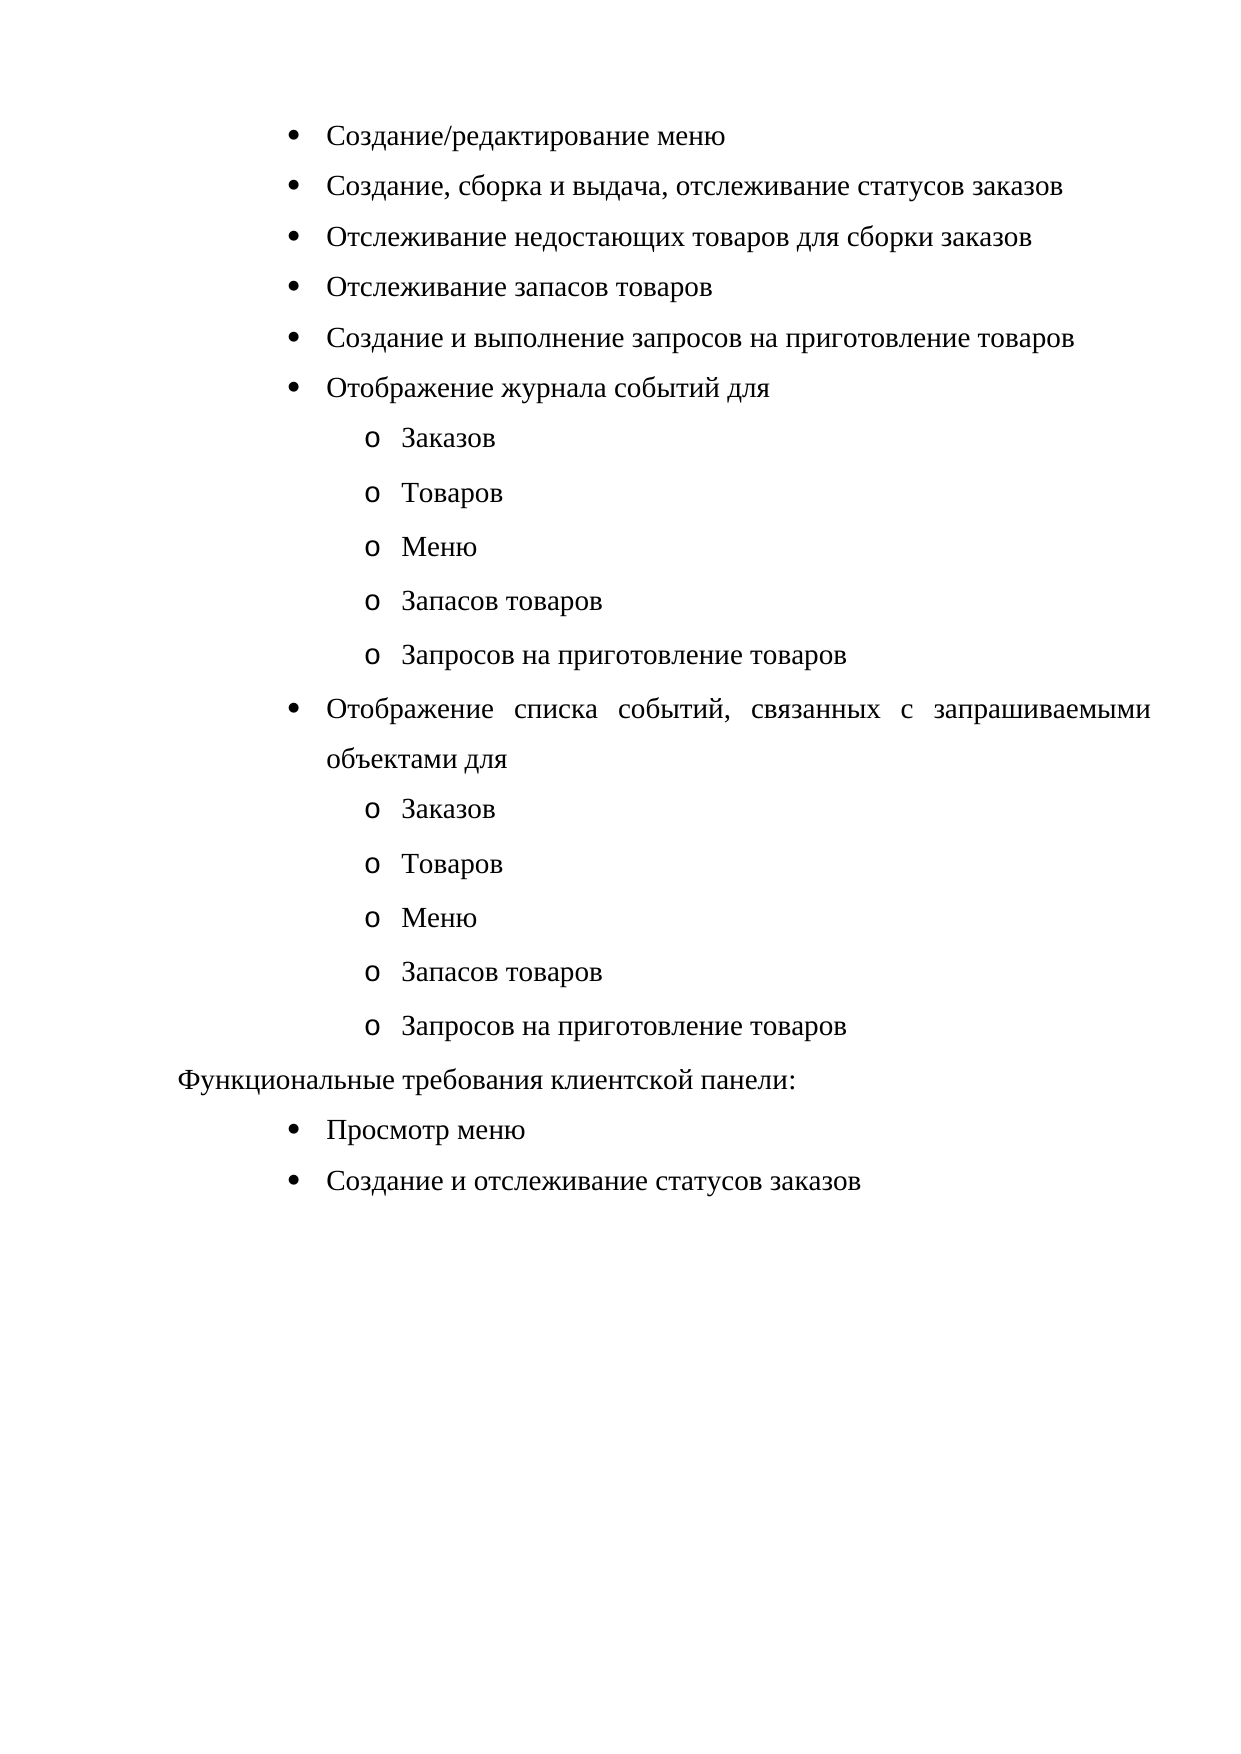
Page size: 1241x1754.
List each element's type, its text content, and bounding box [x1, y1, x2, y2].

list Заказов [363, 792, 1152, 828]
list Товаров [363, 846, 1152, 882]
list Запросов на приготовление товаров [363, 637, 1152, 673]
list Отслеживание запасов товаров [288, 269, 1152, 303]
list Отображение списка событий, связанных с запрашиваемыми объектами для [288, 691, 1152, 775]
list Просмотр меню [288, 1112, 1152, 1146]
list Запасов товаров [363, 583, 1152, 619]
list Меню [363, 900, 1152, 936]
list Запросов на приготовление товаров [363, 1008, 1152, 1044]
list Меню [363, 529, 1152, 565]
list Отображение журнала событий для [288, 370, 1152, 404]
list Заказов [363, 421, 1152, 457]
list Создание/редактирование меню [288, 118, 1152, 152]
list Создание и выполнение запросов на приготовление товаров [288, 320, 1152, 353]
list Создание и отслеживание статусов заказов [288, 1163, 1152, 1196]
list Товаров [363, 475, 1152, 511]
list Создание, сборка и выдача, отслеживание статусов заказов [288, 168, 1152, 202]
text Функциональные требования клиентской панели: [177, 1062, 1152, 1096]
list Запасов товаров [363, 954, 1152, 990]
list Отслеживание недостающих товаров для сборки заказов [288, 219, 1152, 253]
